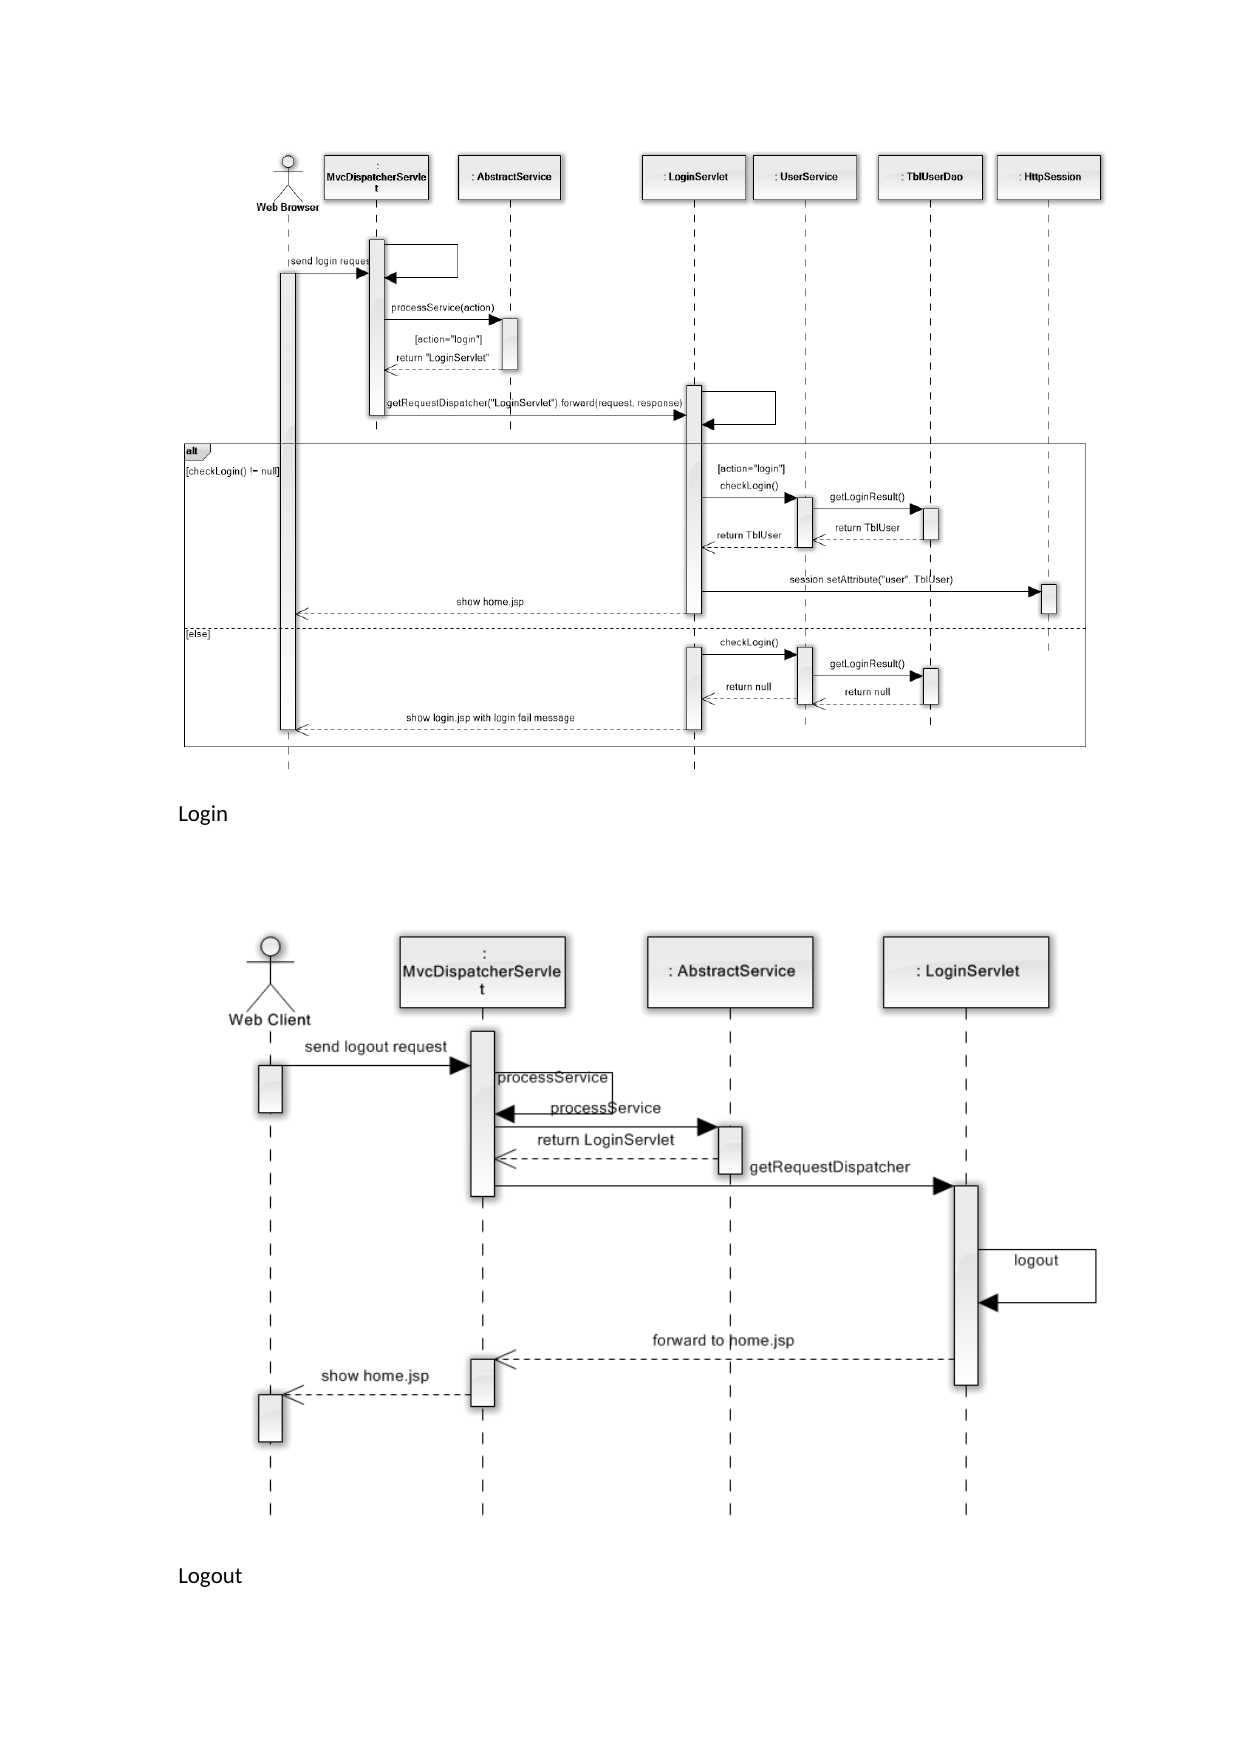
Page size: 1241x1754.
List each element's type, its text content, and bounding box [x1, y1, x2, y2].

picture [178, 927, 1119, 1557]
list Login [178, 799, 1090, 827]
list Logout [178, 1561, 1090, 1589]
picture [178, 150, 1119, 795]
